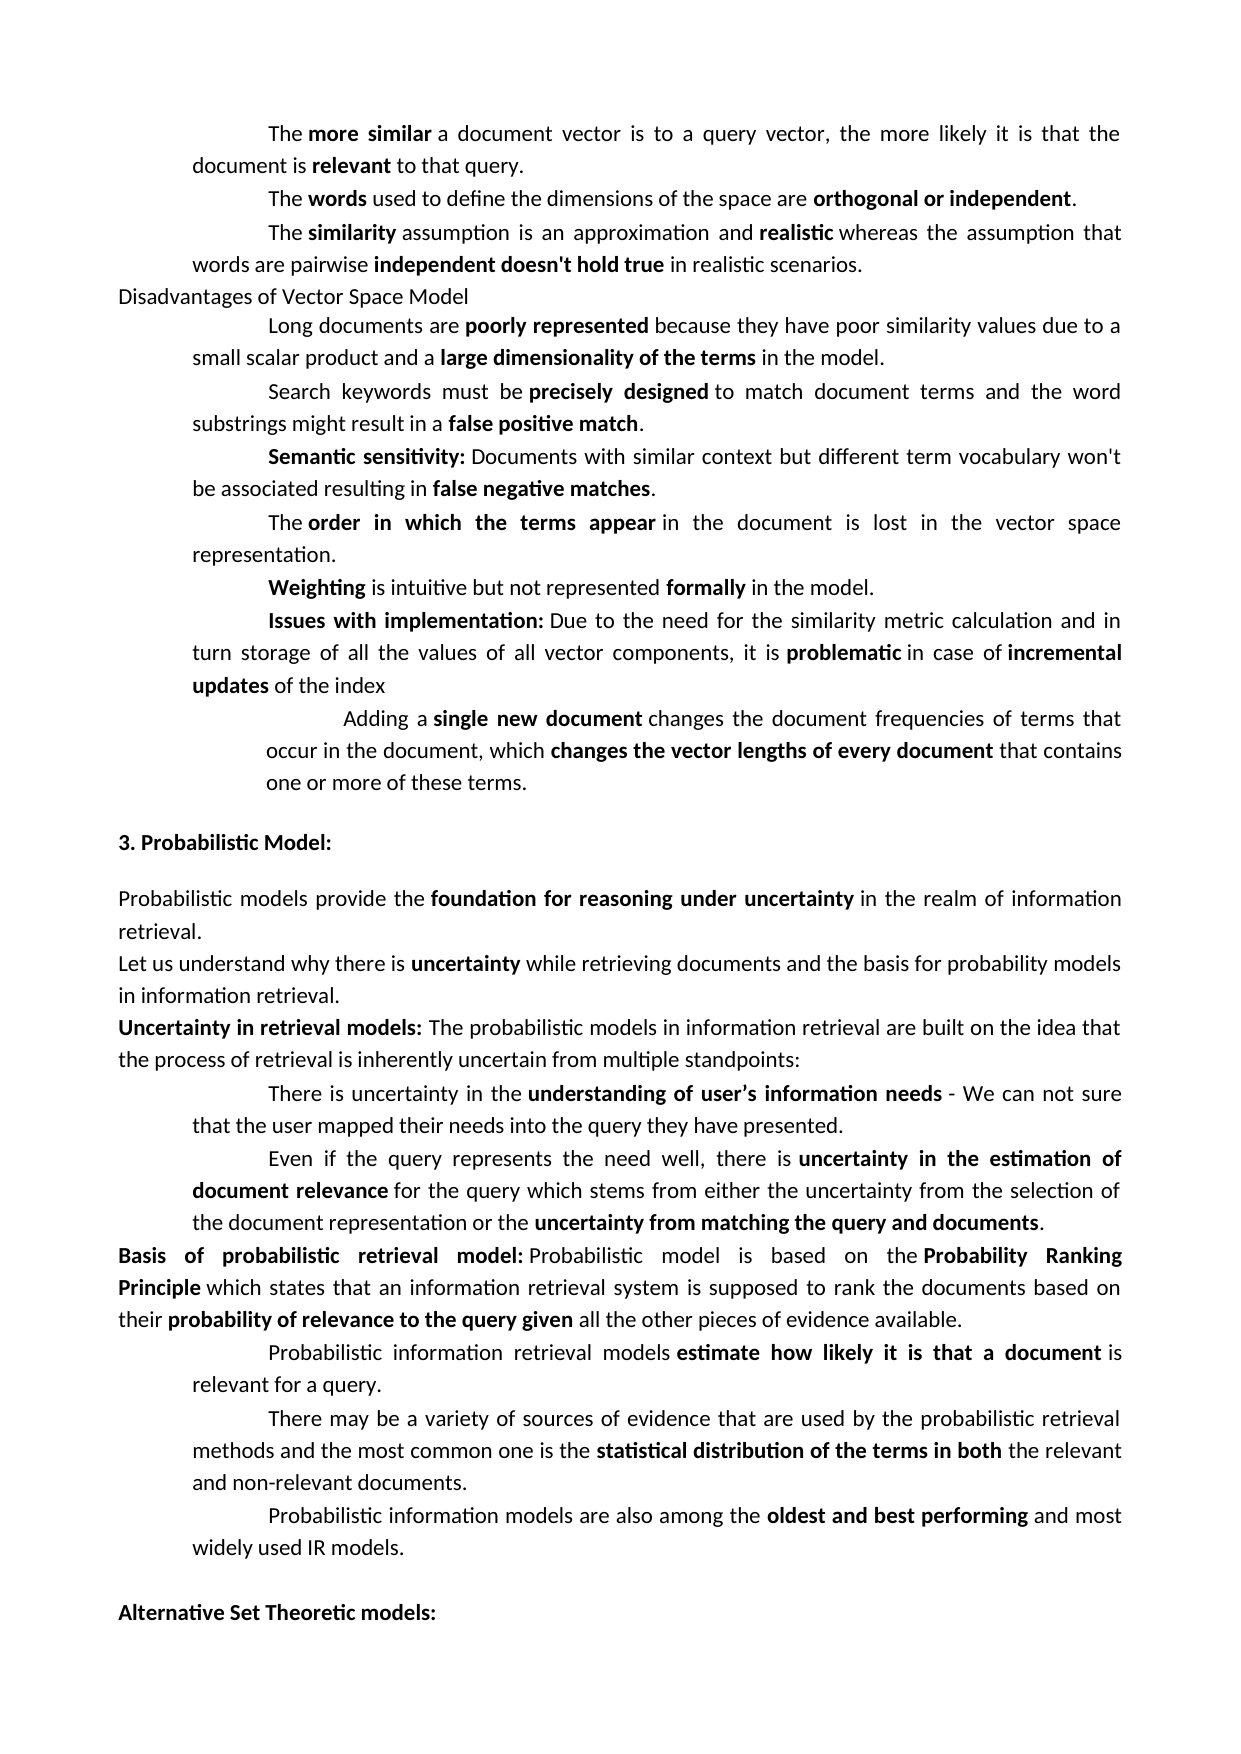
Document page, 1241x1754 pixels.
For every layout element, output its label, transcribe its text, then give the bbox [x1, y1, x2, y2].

list The words used to define the dimensions of the space are orthogonal or independent. [192, 183, 1122, 213]
list Search keywords must be precisely designed to match document terms and the word substrings might result in a false positive match. [192, 376, 1122, 437]
text Basis of probabilistic retrieval model: Probabilistic model is based on the Probability Ranking Principle which states that an information retrieval system is supposed to rank the documents based on their probability of relevance to the query given all the other pieces of evidence available. [118, 1241, 1122, 1333]
text Alternative Set Theoretic models: [118, 1598, 1122, 1626]
list Issues with implementation: Due to the need for the similarity metric calculation and in turn storage of all the values of all vector components, it is problematic in case of incremental updates of the index [192, 605, 1122, 699]
subtitle Disadvantages of Vector Space Model [118, 282, 1122, 310]
list Probabilistic information retrieval models estimate how likely it is that a document is relevant for a query. [192, 1337, 1122, 1398]
list The order in which the terms appear in the document is lost in the vector space representation. [192, 507, 1122, 568]
text Uncertainty in retrieval models: The probabilistic models in information retrieval are built on the idea that the process of retrieval is inherently uncertain from multiple standpoints: [118, 1013, 1122, 1073]
list Weighting is intuitive but not represented formally in the model. [192, 572, 1122, 601]
list Adding a single new document changes the document frequencies of terms that occur in the document, which changes the vector lengths of every document that contains one or more of these terms. [266, 703, 1122, 796]
list Probabilistic information models are also among the oldest and best performing and most widely used IR models. [192, 1500, 1122, 1562]
list There may be a variety of sources of evidence that are used by the probabilistic retrieval methods and the most common one is the statistical distribution of the terms in both the relevant and non-relevant documents. [192, 1403, 1122, 1496]
text 3. Probabilistic Model: [118, 828, 1122, 857]
text Probabilistic models provide the foundation for reasoning under uncertainty in the realm of information retrieval. [118, 884, 1122, 945]
list There is uncertainty in the understanding of user’s information needs - We can not sure that the user mapped their needs into the query they have presented. [192, 1078, 1122, 1139]
list The similarity assumption is an approximation and realistic whereas the assumption that words are pairwise independent doesn't hold true in realistic scenarios. [192, 217, 1122, 278]
list Long documents are poorly represented because they have poor similarity values due to a small scalar product and a large dimensionality of the terms in the model. [192, 310, 1122, 372]
list Semantic sensitivity: Documents with similar context but different term vocabulary won't be associated resulting in false negative matches. [192, 441, 1122, 502]
text Let us understand why there is uncertainty while retrieving documents and the basis for probability models in information retrieval. [118, 949, 1122, 1009]
list The more similar a document vector is to a query vector, the more likely it is that the document is relevant to that query. [192, 118, 1122, 179]
list Even if the query represents the need well, there is uncertainty in the estimation of document relevance for the query which stems from either the uncertainty from the selection of the document representation or the uncertainty from matching the query and documents. [192, 1143, 1122, 1237]
